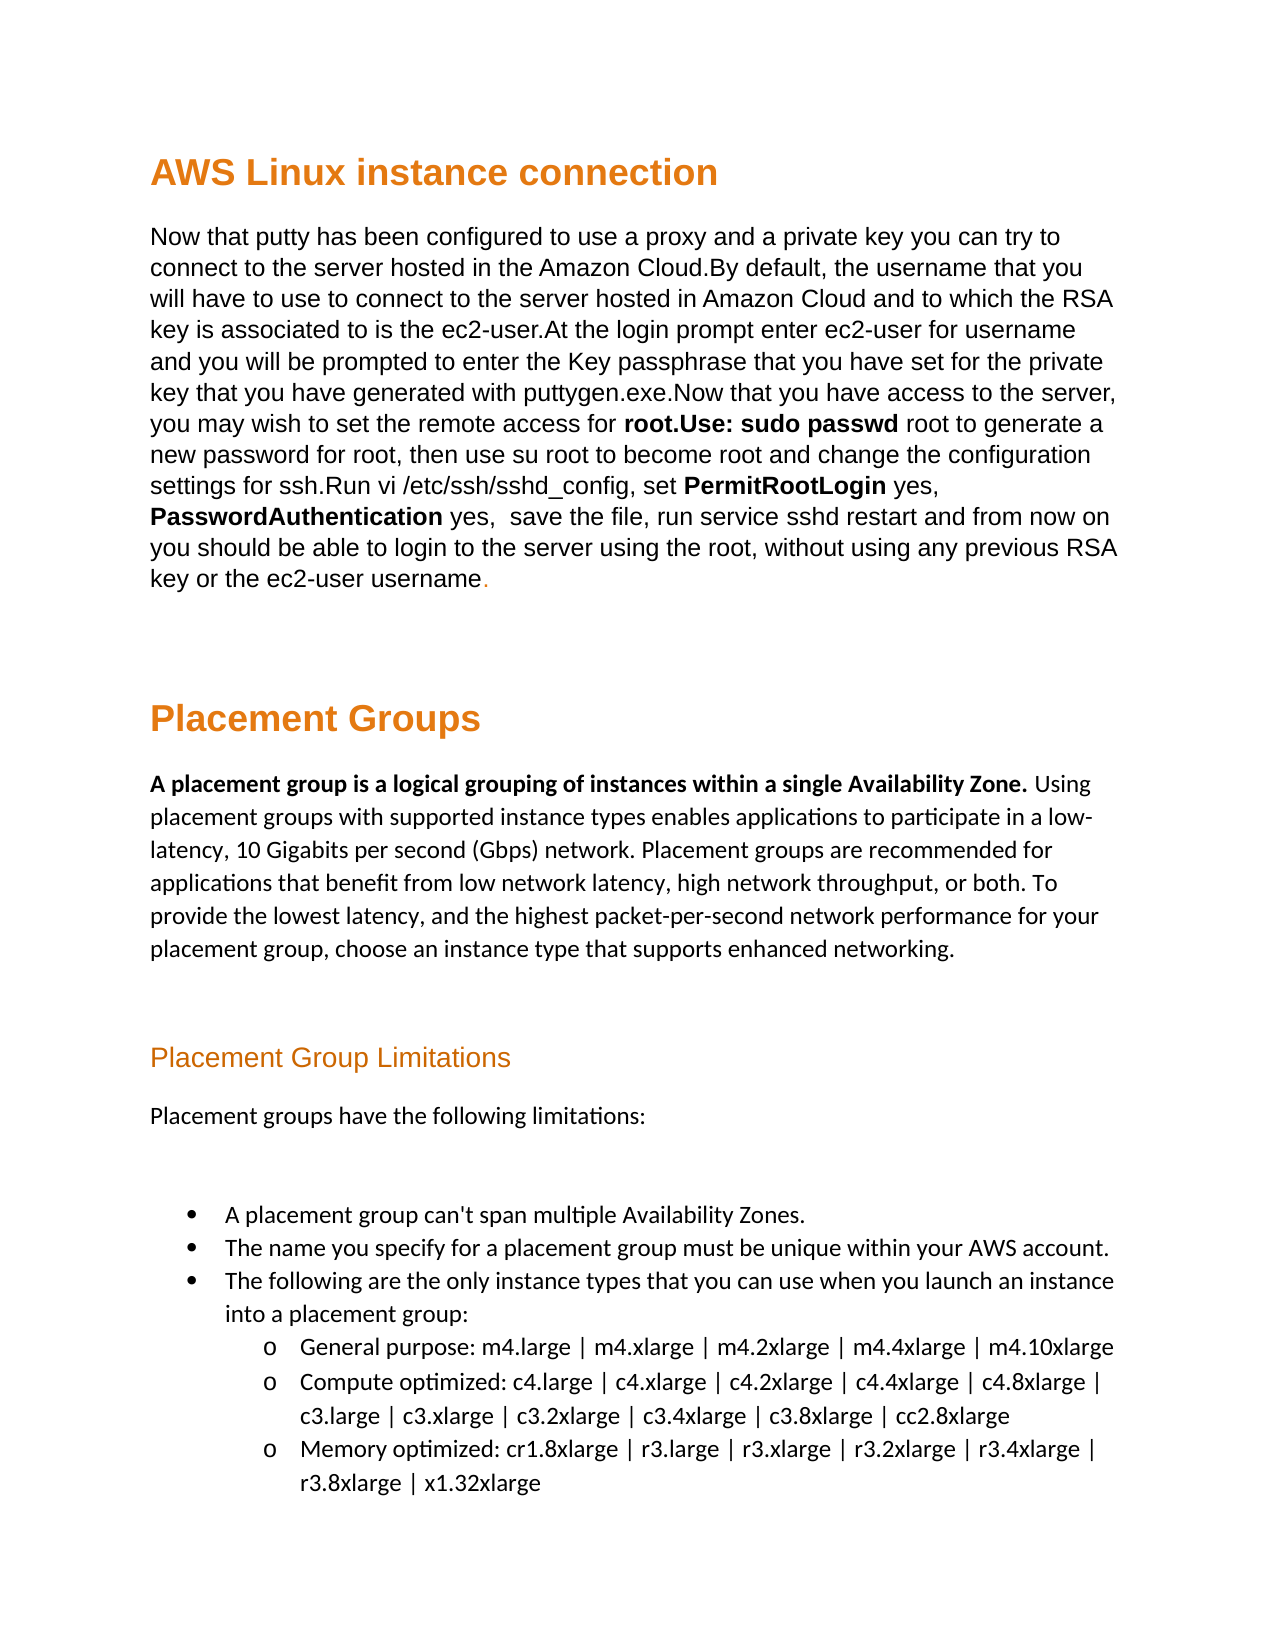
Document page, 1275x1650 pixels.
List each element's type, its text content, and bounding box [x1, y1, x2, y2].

subtitle Placement Group Limitations [150, 1041, 1125, 1073]
list The following are the only instance types that you can use when you launch an instance into a placement group: [187, 1266, 1125, 1329]
text Placement groups have the following limitations: [150, 1101, 1125, 1131]
text Now that putty has been configured to use a proxy and a private key you can try to connect to the server hosted in the Amazon Cloud.By default, the username that you will have to use to connect to the server hosted in Amazon Cloud and to which the RSA key is associated to is the ec2-user.At the login prompt enter ec2-user for username and you will be prompted to enter the Key passphrase that you have set for the private key that you have generated with puttygen.exe.Now that you have access to the server, you may wish to set the remote access for root.Use: sudo passwd root to generate a new password for root, then use su root to become root and change the configuration settings for ssh.Run vi /etc/ssh/sshd_config, set PermitRootLogin yes, PasswordAuthentication yes, save the file, run service sshd restart and from now on you should be able to login to the server using the root, without using any previous RSA key or the ec2-user username. [150, 222, 1125, 592]
list Memory optimized: cr1.8xlarge | r3.large | r3.xlarge | r3.2xlarge | r3.4xlarge | r3.8xlarge | x1.32xlarge [262, 1433, 1125, 1497]
text Placement Groups [150, 696, 1125, 739]
list The name you specify for a placement group must be unique within your AWS account. [187, 1233, 1125, 1263]
text AWS Linux instance connection [150, 150, 1125, 193]
list A placement group can't span multiple Availability Zones. [187, 1200, 1125, 1230]
list General purpose: m4.large | m4.xlarge | m4.2xlarge | m4.4xlarge | m4.10xlarge [262, 1331, 1125, 1363]
text A placement group is a logical grouping of instances within a single Availability Zone. Using placement groups with supported instance types enables applications to participate in a low-latency, 10 Gigabits per second (Gbps) network. Placement groups are recommended for applications that benefit from low network latency, high network throughput, or both. To provide the lowest latency, and the highest packet-per-second network performance for your placement group, choose an instance type that supports enhanced networking. [150, 768, 1125, 964]
list Compute optimized: c4.large | c4.xlarge | c4.2xlarge | c4.4xlarge | c4.8xlarge | c3.large | c3.xlarge | c3.2xlarge | c3.4xlarge | c3.8xlarge | cc2.8xlarge [262, 1366, 1125, 1430]
